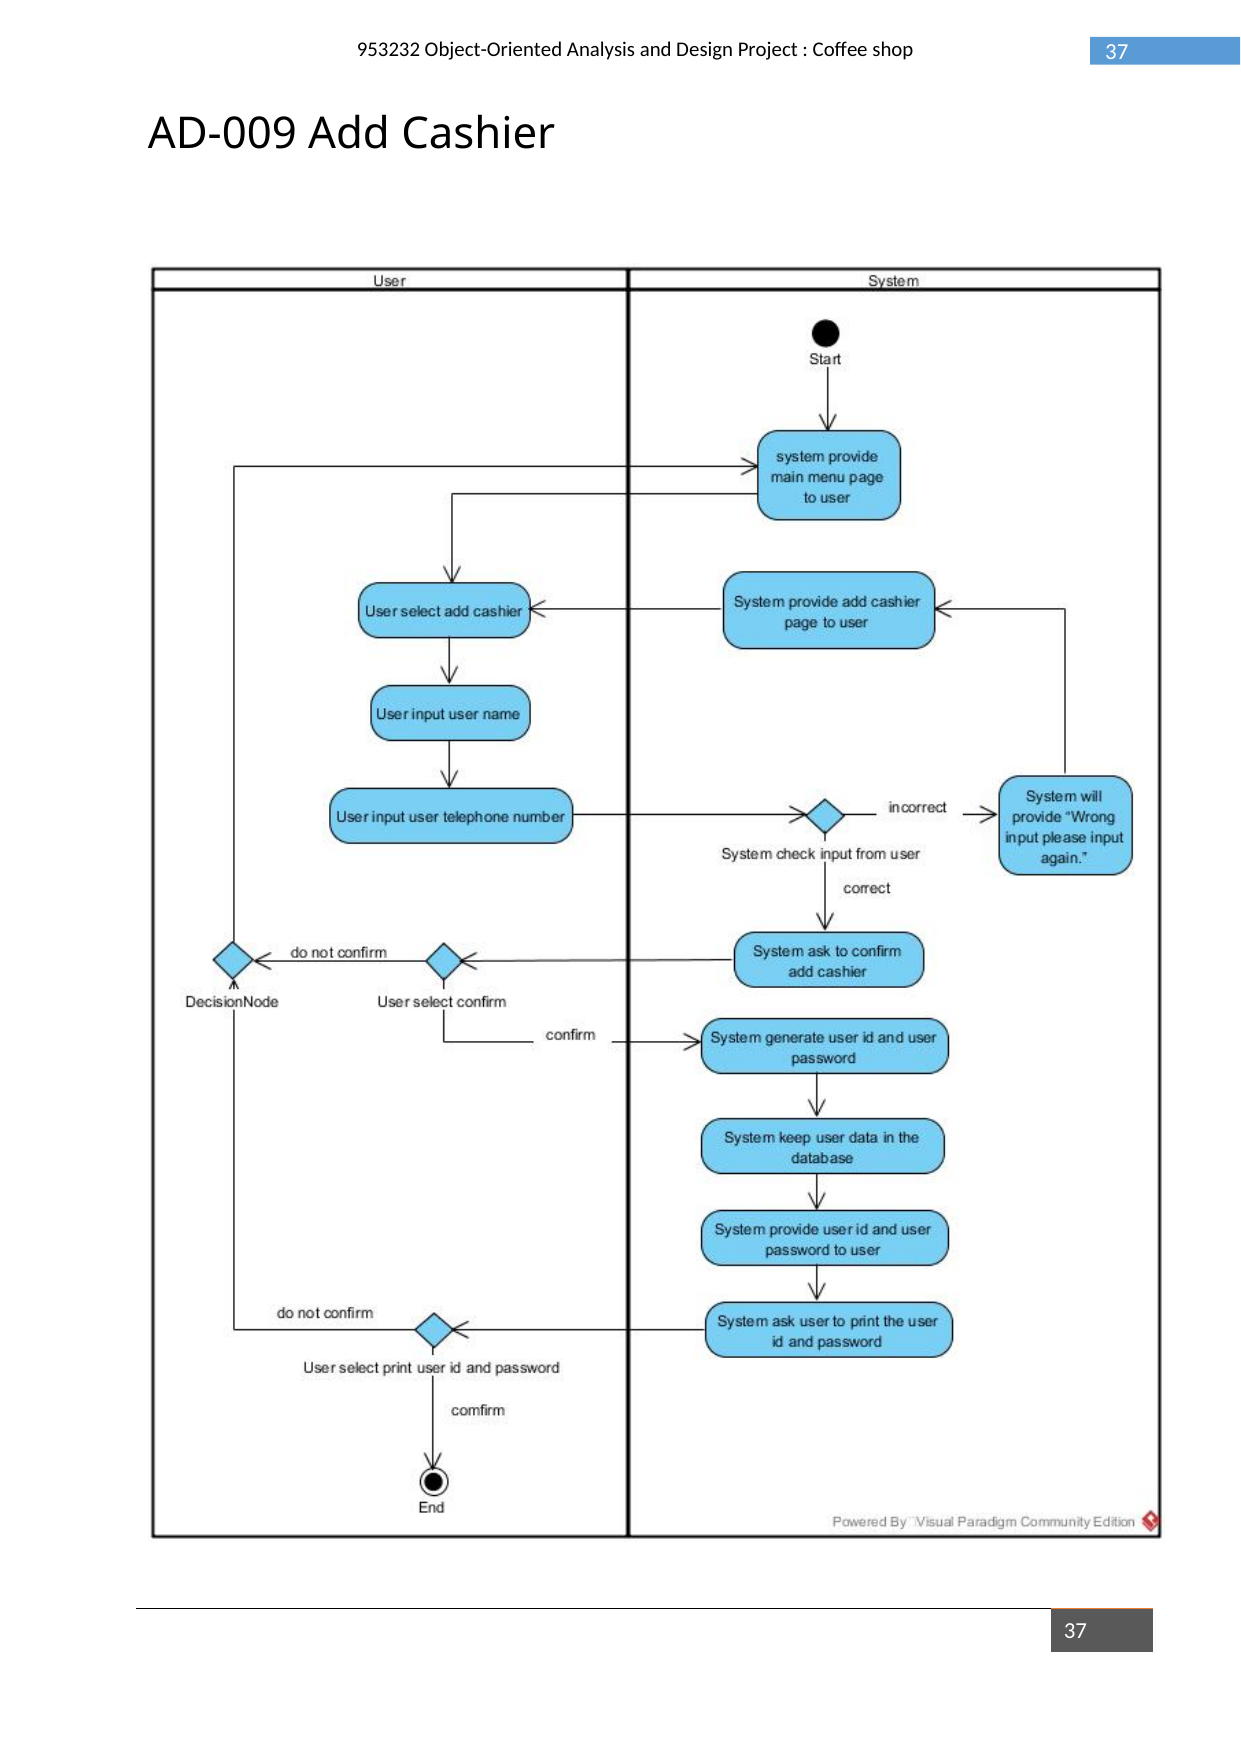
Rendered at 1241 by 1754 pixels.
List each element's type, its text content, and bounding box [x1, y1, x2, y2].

text AD-009 Add Cashier [148, 102, 1165, 161]
picture [147, 263, 1166, 1543]
